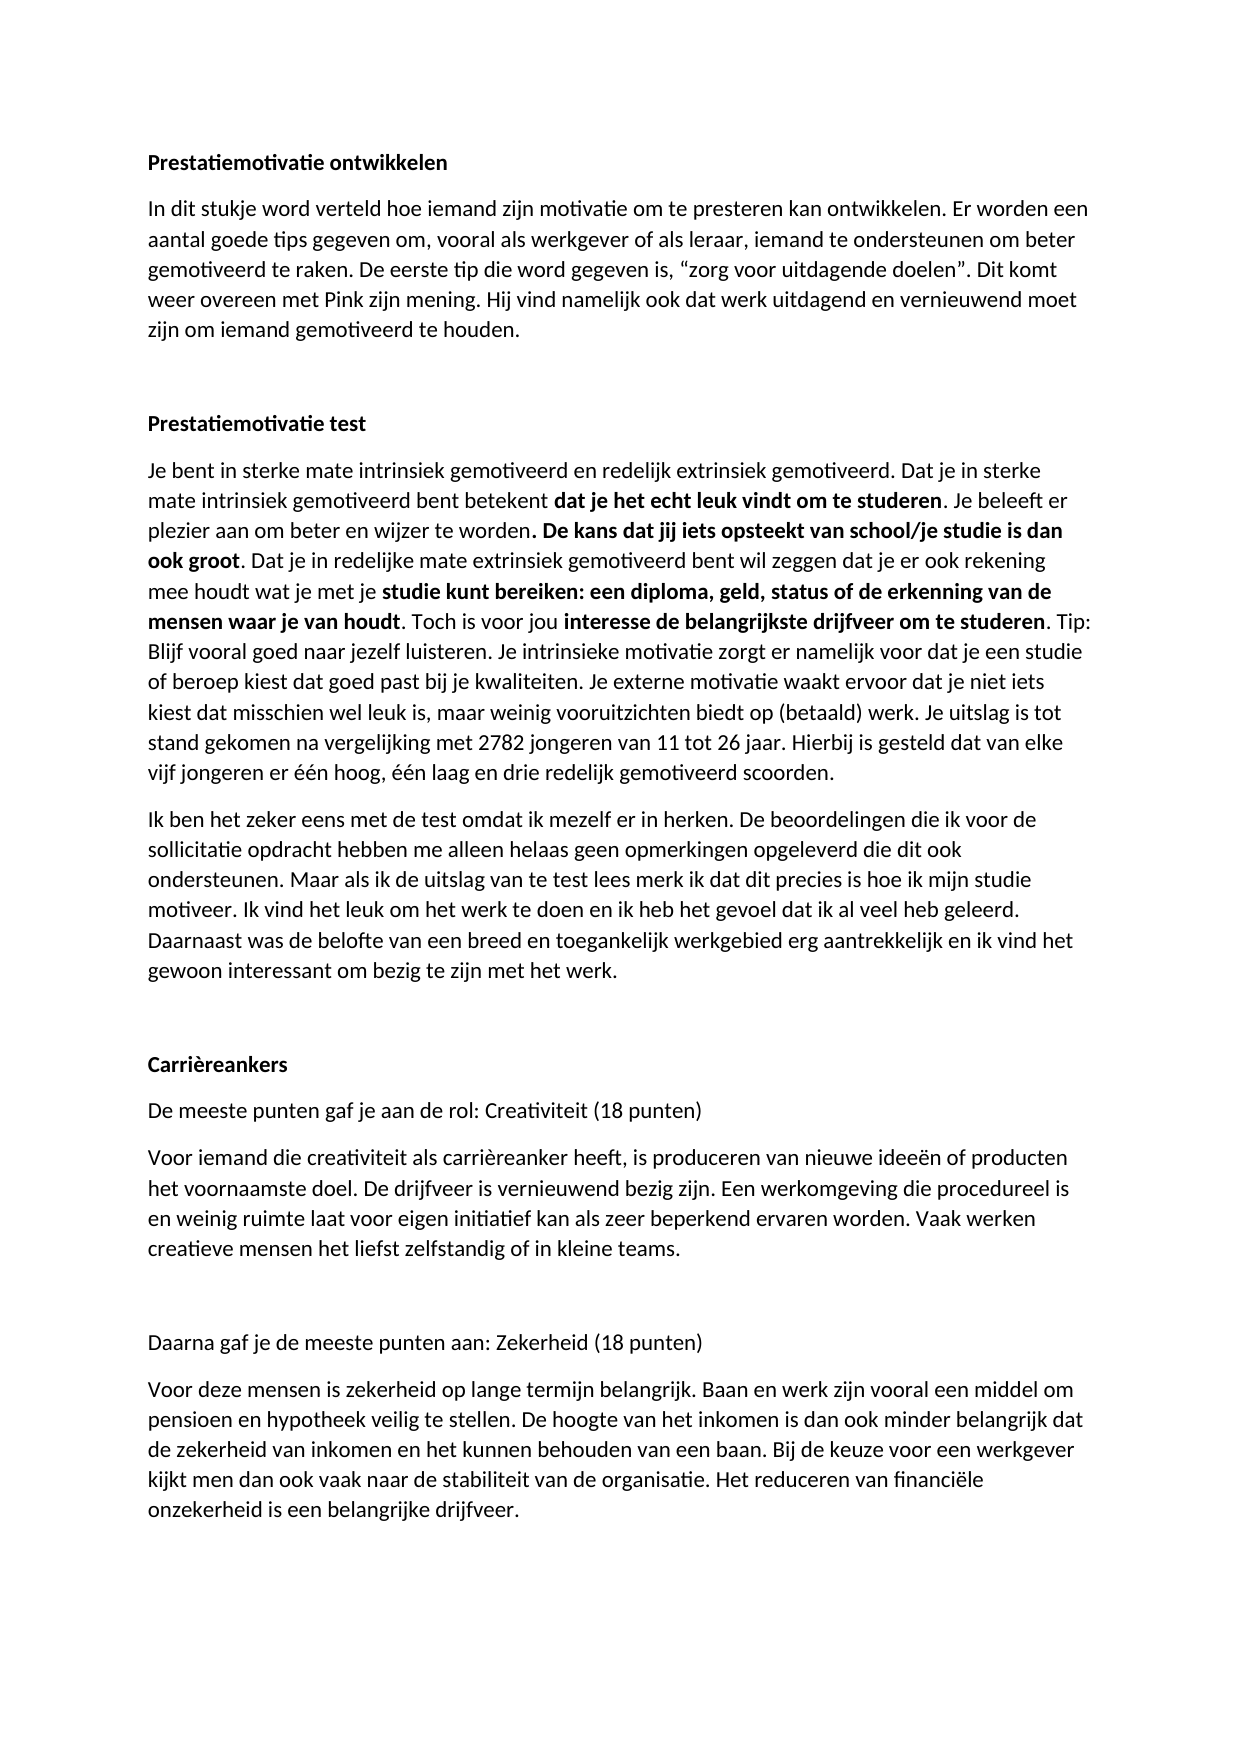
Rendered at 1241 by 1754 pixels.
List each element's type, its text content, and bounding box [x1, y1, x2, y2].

text Voor iemand die creativiteit als carrièreanker heeft, is produceren van nieuwe ideeën of producten het voornaamste doel. De drijfveer is vernieuwend bezig zijn. Een werkomgeving die procedureel is en weinig ruimte laat voor eigen initiatief kan als zeer beperkend ervaren worden. Vaak werken creatieve mensen het liefst zelfstandig of in kleine teams. [148, 1143, 1093, 1262]
text Je bent in sterke mate intrinsiek gemotiveerd en redelijk extrinsiek gemotiveerd. Dat je in sterke mate intrinsiek gemotiveerd bent betekent dat je het echt leuk vindt om te studeren. Je beleeft er plezier aan om beter en wijzer te worden. De kans dat jij iets opsteekt van school/je studie is dan ook groot. Dat je in redelijke mate extrinsiek gemotiveerd bent wil zeggen dat je er ook rekening mee houdt wat je met je studie kunt bereiken: een diploma, geld, status of de erkenning van de mensen waar je van houdt. Toch is voor jou interesse de belangrijkste drijfveer om te studeren. Tip: Blijf vooral goed naar jezelf luisteren. Je intrinsieke motivatie zorgt er namelijk voor dat je een studie of beroep kiest dat goed past bij je kwaliteiten. Je externe motivatie waakt ervoor dat je niet iets kiest dat misschien wel leuk is, maar weinig vooruitzichten biedt op (betaald) werk. Je uitslag is tot stand gekomen na vergelijking met 2782 jongeren van 11 tot 26 jaar. Hierbij is gesteld dat van elke vijf jongeren er één hoog, één laag en drie redelijk gemotiveerd scoorden. [148, 456, 1093, 786]
text In dit stukje word verteld hoe iemand zijn motivatie om te presteren kan ontwikkelen. Er worden een aantal goede tips gegeven om, vooral als werkgever of als leraar, iemand te ondersteunen om beter gemotiveerd te raken. De eerste tip die word gegeven is, “zorg voor uitdagende doelen”. Dit komt weer overeen met Pink zijn mening. Hij vind namelijk ook dat werk uitdagend en vernieuwend moet zijn om iemand gemotiveerd te houden. [148, 194, 1093, 343]
text Carrièreankers [148, 1050, 1093, 1078]
text De meeste punten gaf je aan de rol: Creativiteit (18 punten) [148, 1097, 1093, 1124]
text Voor deze mensen is zekerheid op lange termijn belangrijk. Baan en werk zijn vooral een middel om pensioen en hypotheek veilig te stellen. De hoogte van het inkomen is dan ook minder belangrijk dat de zekerheid van inkomen en het kunnen behouden van een baan. Bij de keuze voor een werkgever kijkt men dan ook vaak naar de stabiliteit van de organisatie. Het reduceren van financiële onzekerheid is een belangrijke drijfveer. [148, 1375, 1093, 1523]
text Daarna gaf je de meeste punten aan: Zekerheid (18 punten) [148, 1328, 1093, 1356]
text Prestatiemotivatie test [148, 409, 1093, 437]
text Prestatiemotivatie ontwikkelen [148, 148, 1093, 176]
text Ik ben het zeker eens met de test omdat ik mezelf er in herken. De beoordelingen die ik voor de sollicitatie opdracht hebben me alleen helaas geen opmerkingen opgeleverd die dit ook ondersteunen. Maar als ik de uitslag van te test lees merk ik dat dit precies is hoe ik mijn studie motiveer. Ik vind het leuk om het werk te doen en ik heb het gevoel dat ik al veel heb geleerd. Daarnaast was de belofte van een breed en toegankelijk werkgebied erg aantrekkelijk en ik vind het gewoon interessant om bezig te zijn met het werk. [148, 805, 1093, 984]
